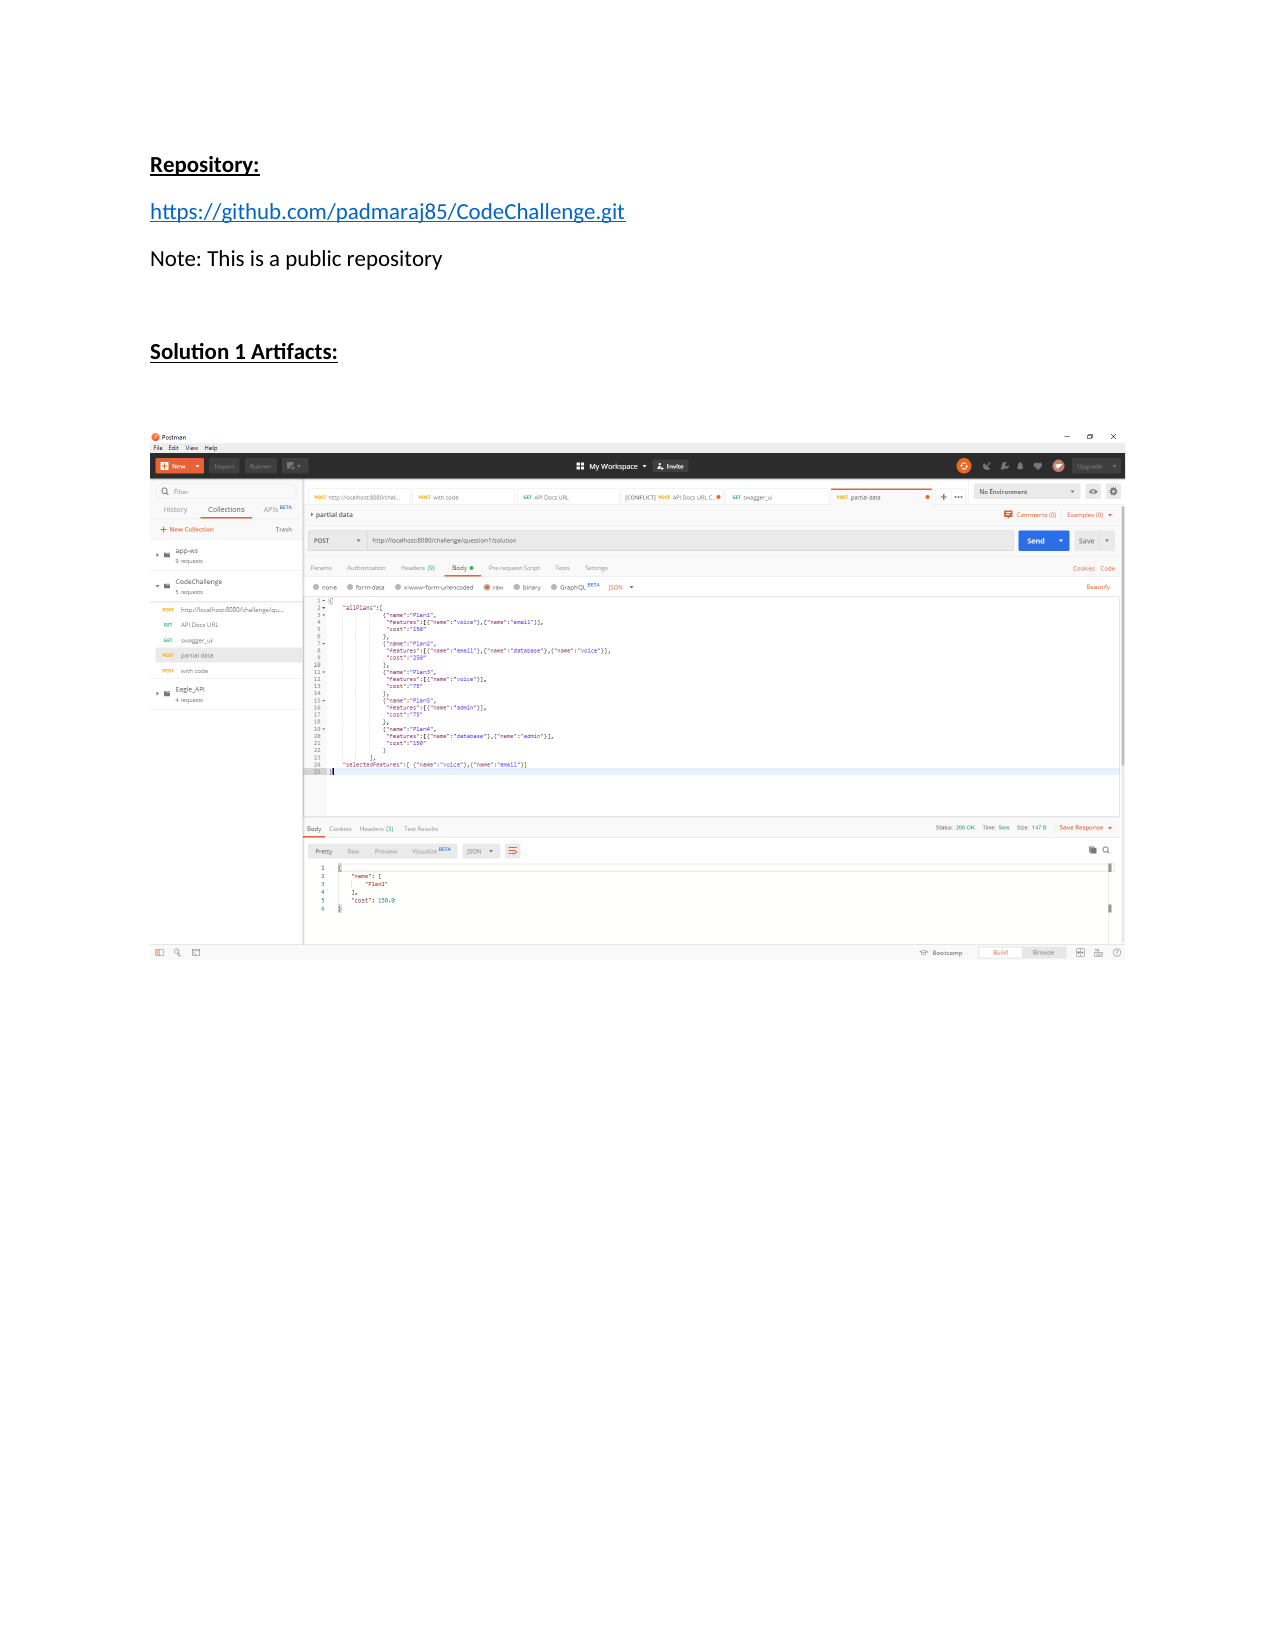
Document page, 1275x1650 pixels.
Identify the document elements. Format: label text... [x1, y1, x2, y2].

text Note: This is a public repository [150, 244, 1125, 272]
text Repository: [150, 150, 1125, 178]
text Solution 1 Artifacts: [150, 337, 1125, 366]
picture [150, 431, 1125, 960]
text https://github.com/padmaraj85/CodeChallenge.git [150, 197, 1125, 225]
